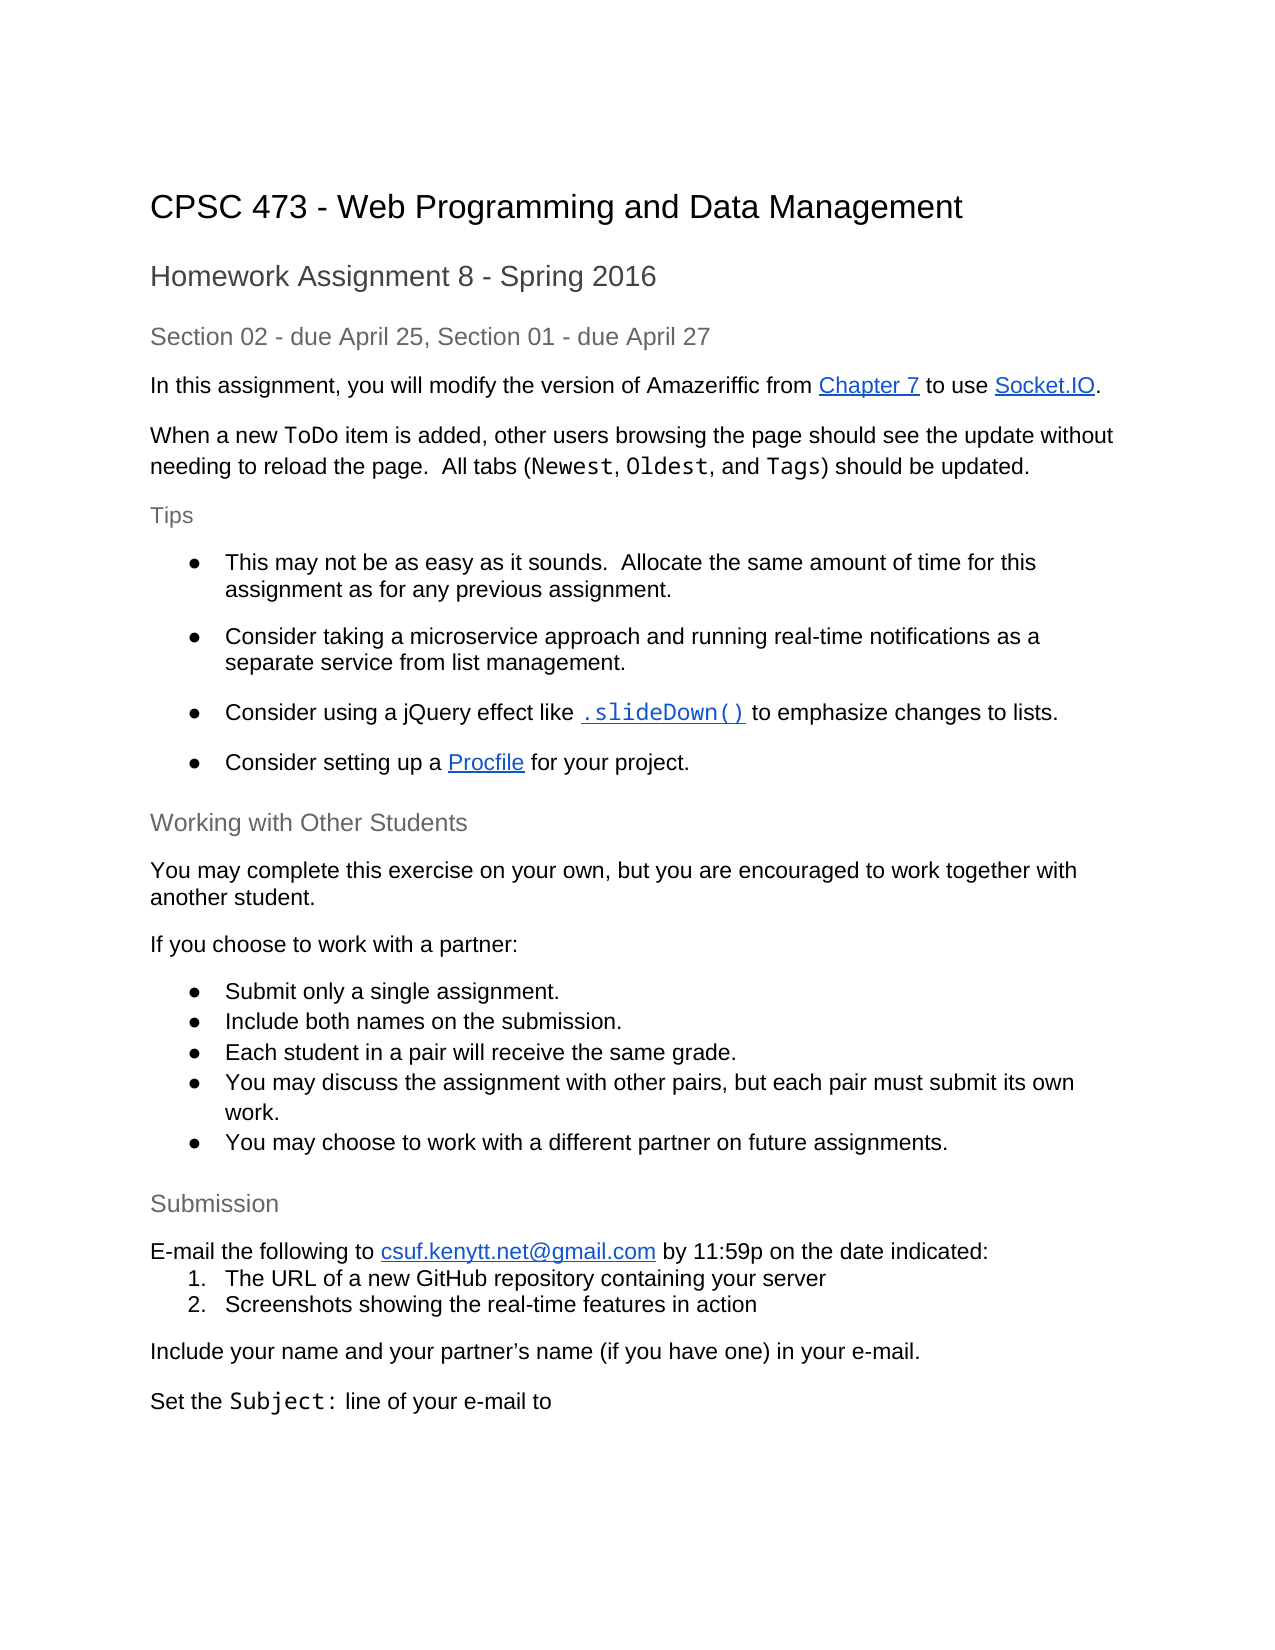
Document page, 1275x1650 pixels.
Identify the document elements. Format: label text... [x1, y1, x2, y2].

list Each student in a pair will receive the same grade. [187, 1038, 1125, 1065]
subtitle Working with Other Students [150, 808, 1125, 837]
subtitle Tips [150, 502, 1125, 528]
text E-mail the following to csuf.kenytt.net@gmail.com by 11:59p on the date indicated: [150, 1238, 1125, 1264]
list The URL of a new GitHub repository containing your server [187, 1264, 1125, 1291]
list Screenshots showing the real-time features in action [187, 1291, 1125, 1317]
list Consider using a jQuery effect like .slideDown() to emphasize changes to lists. [187, 696, 1125, 728]
list Include both names on the submission. [187, 1008, 1125, 1035]
text In this assignment, you will modify the version of Amazeriffic from Chapter 7 to use Socket.IO. [150, 372, 1125, 398]
subtitle Section 02 - due April 25, Section 01 - due April 27 [150, 322, 1125, 351]
list Submit only a single assignment. [187, 978, 1125, 1004]
text If you choose to work with a partner: [150, 931, 1125, 957]
subtitle CPSC 473 - Web Programming and Data Management [150, 187, 1125, 226]
text Set the Subject: line of your e-mail to [150, 1385, 1125, 1416]
text You may complete this exercise on your own, but you are encouraged to work together with another student. [150, 857, 1125, 910]
list Consider taking a microservice approach and running real-time notifications as a separate service from list management. [187, 623, 1125, 676]
list This may not be as easy as it sounds. Allocate the same amount of time for this assignment as for any previous assignment. [187, 549, 1125, 602]
list You may choose to work with a different partner on future assignments. [187, 1129, 1125, 1156]
text Include your name and your partner’s name (if you have one) in your e-mail. [150, 1338, 1125, 1364]
subtitle Submission [150, 1188, 1125, 1217]
list Consider setting up a Procfile for your project. [187, 748, 1125, 775]
text When a new ToDo item is added, other users browsing the page should see the update without needing to reload the page. All tabs (Newest, Oldest, and Tags) should be updated. [150, 419, 1125, 481]
subtitle Homework Assignment 8 - Spring 2016 [150, 259, 1125, 293]
list You may discuss the assignment with other pairs, but each pair must submit its own work. [187, 1069, 1125, 1125]
